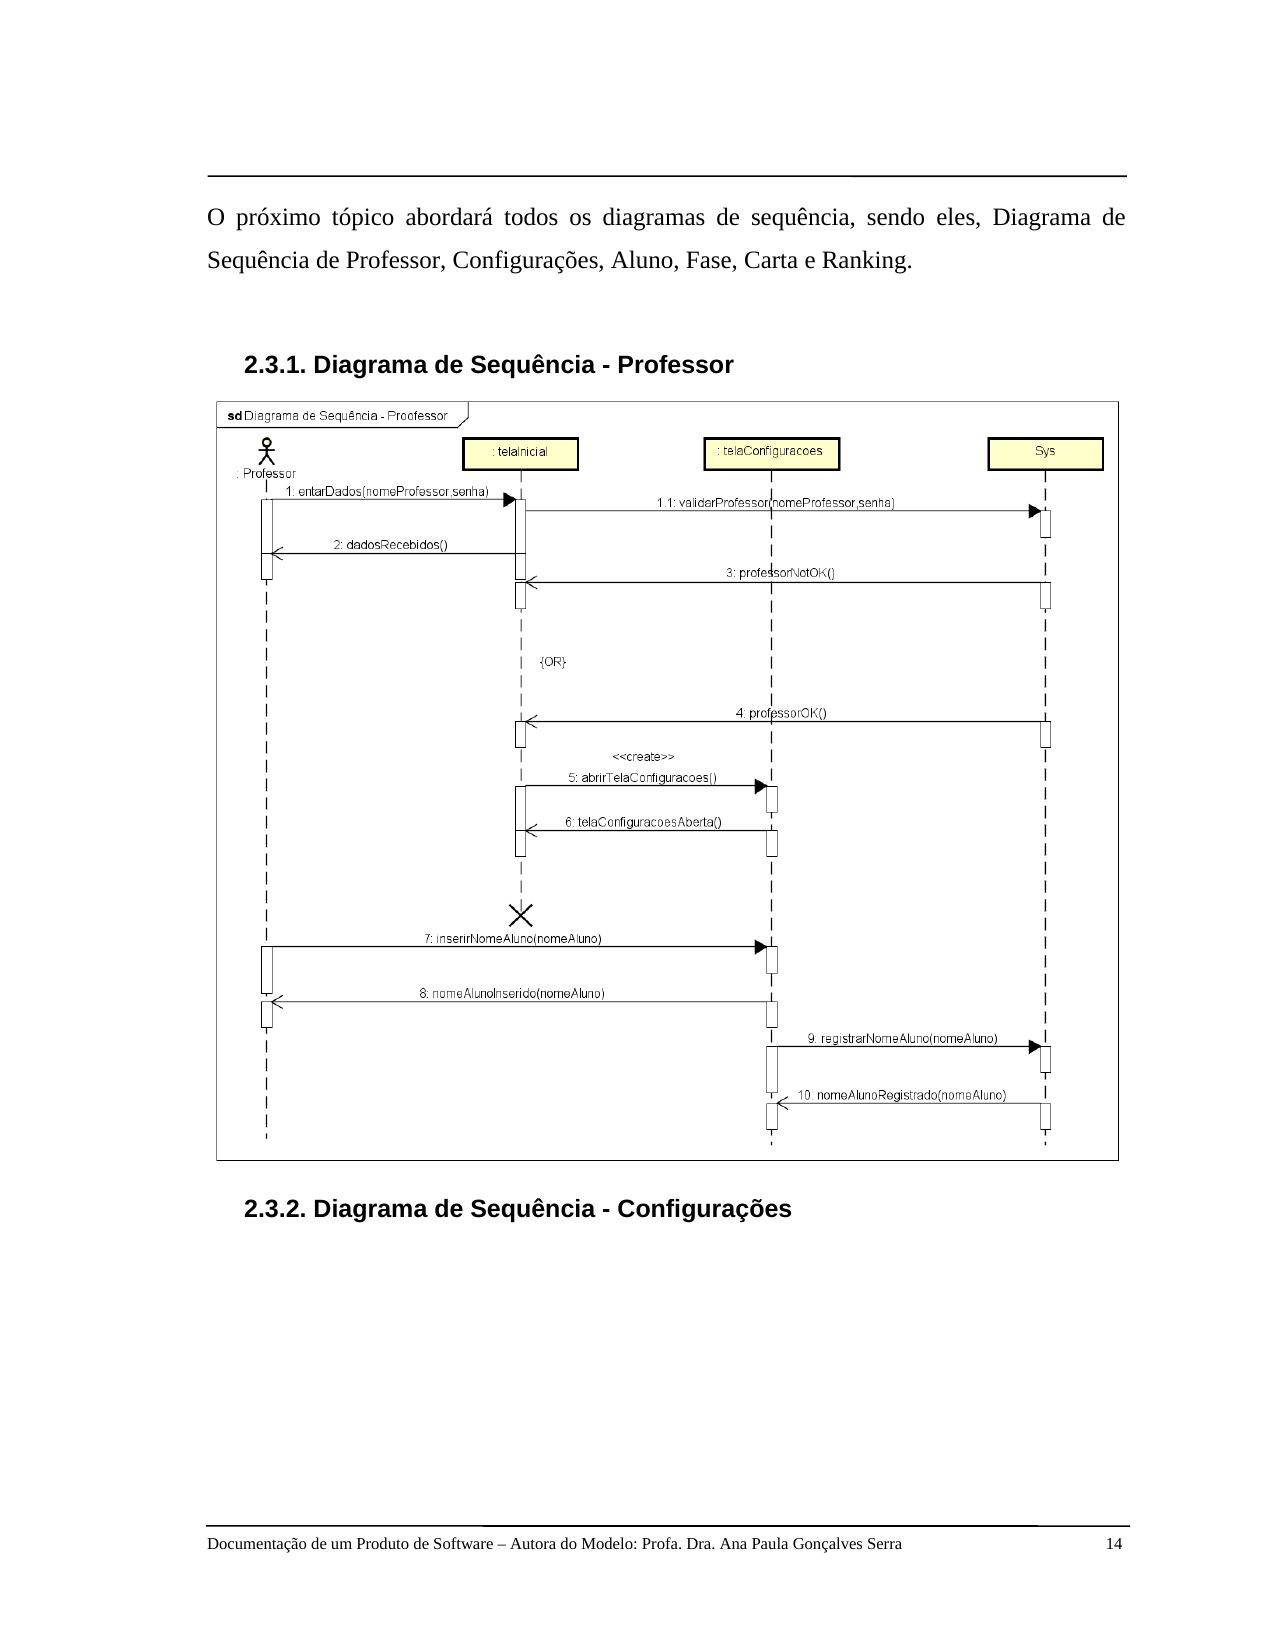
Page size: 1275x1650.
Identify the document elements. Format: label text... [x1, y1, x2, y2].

subtitle 2.3.2. Diagrama de Sequência - Configurações [244, 1194, 1127, 1223]
picture [206, 391, 1128, 1170]
subtitle 2.3.1. Diagrama de Sequência - Professor [244, 350, 1127, 379]
text O próximo tópico abordará todos os diagramas de sequência, sendo eles, Diagrama de Sequência de Professor, Configurações, Aluno, Fase, Carta e Ranking. [207, 177, 1127, 274]
